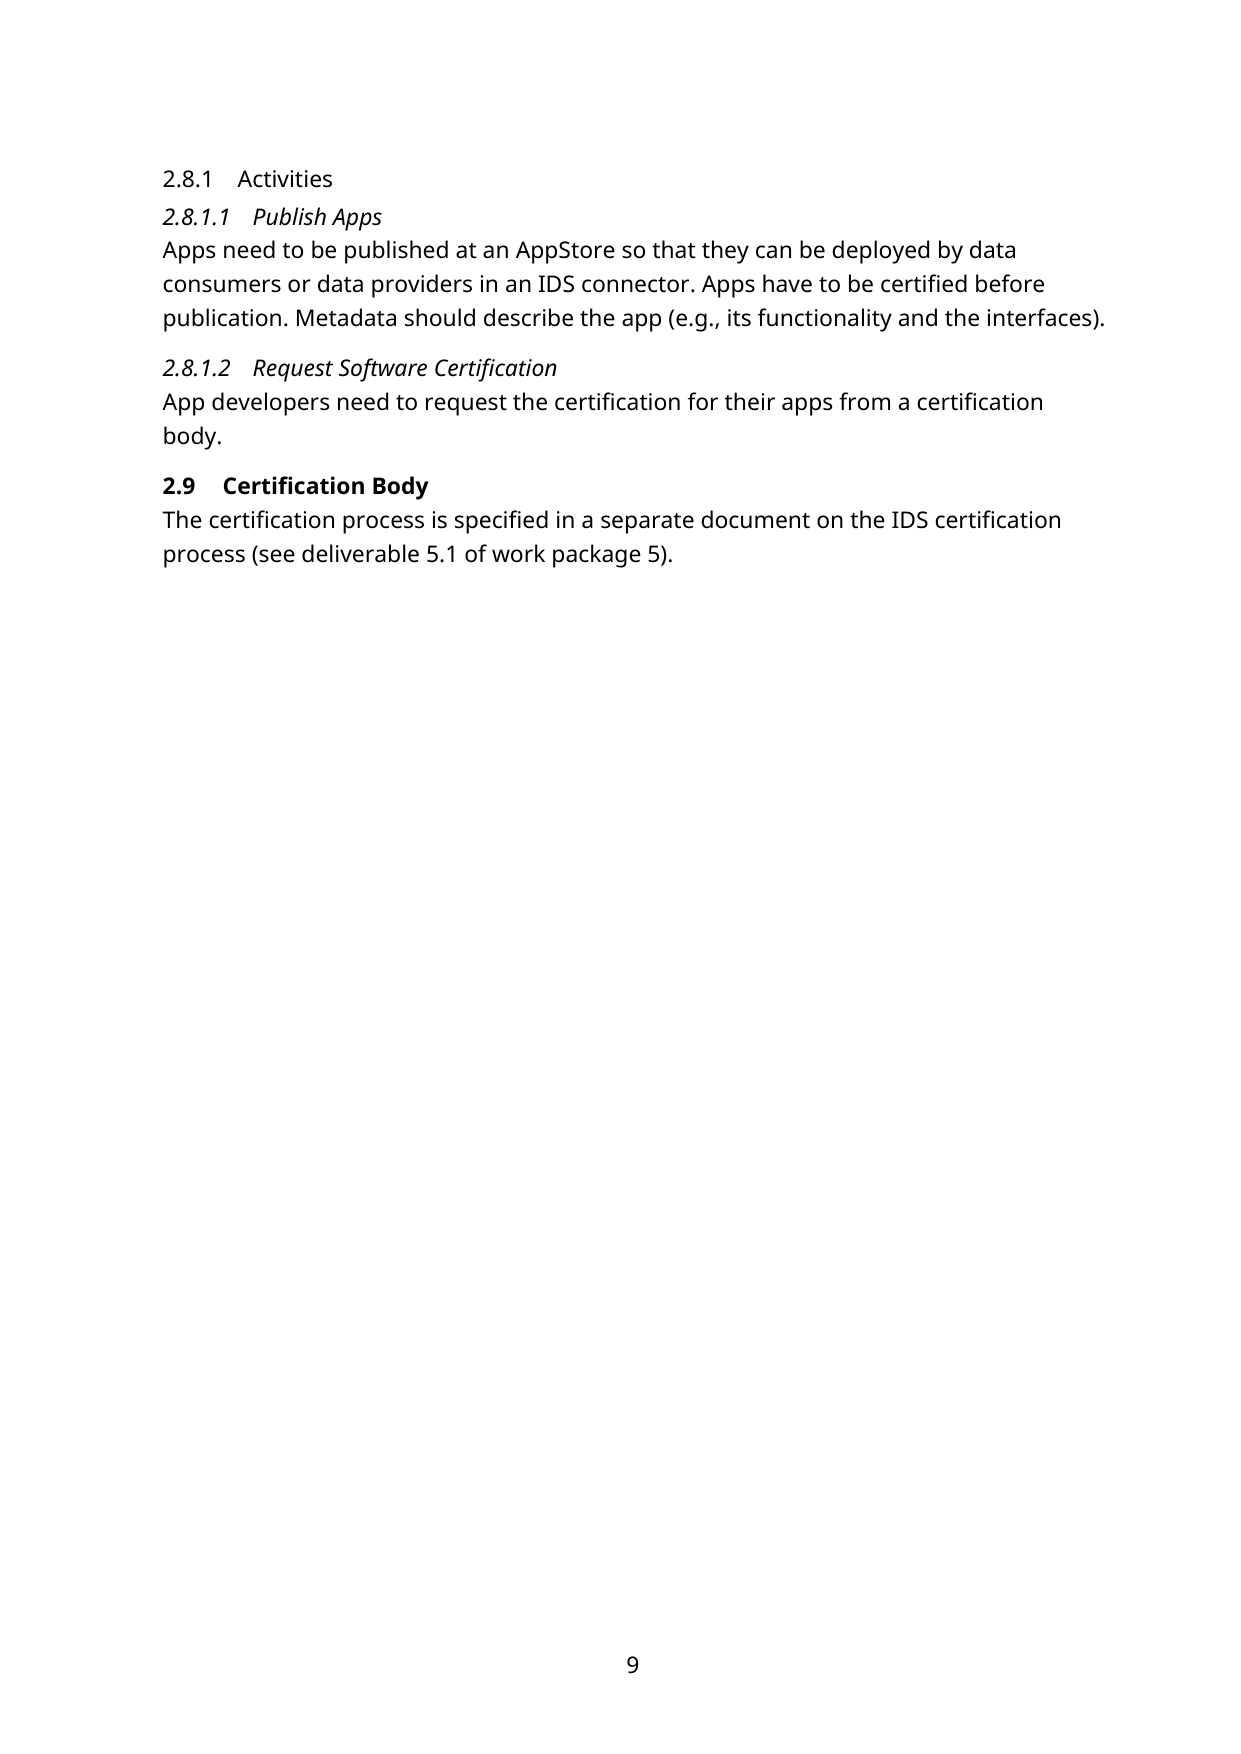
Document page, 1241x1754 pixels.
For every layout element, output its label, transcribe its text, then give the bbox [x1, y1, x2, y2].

text Apps need to be published at an AppStore so that they can be deployed by data consumers or data providers in an IDS connector. Apps have to be certified before publication. Metadata should describe the app (e.g., its functionality and the interfaces). [162, 234, 1107, 333]
subtitle Request Software Certification [162, 352, 1107, 383]
text App developers need to request the certification for their apps from a certification body. [162, 386, 1107, 451]
text The certification process is specified in a separate document on the IDS certification process (see deliverable 5.1 of work package 5). [162, 504, 1107, 569]
subtitle Activities [162, 162, 1107, 194]
subtitle Publish Apps [162, 200, 1107, 232]
subtitle Certification Body [162, 470, 1107, 501]
